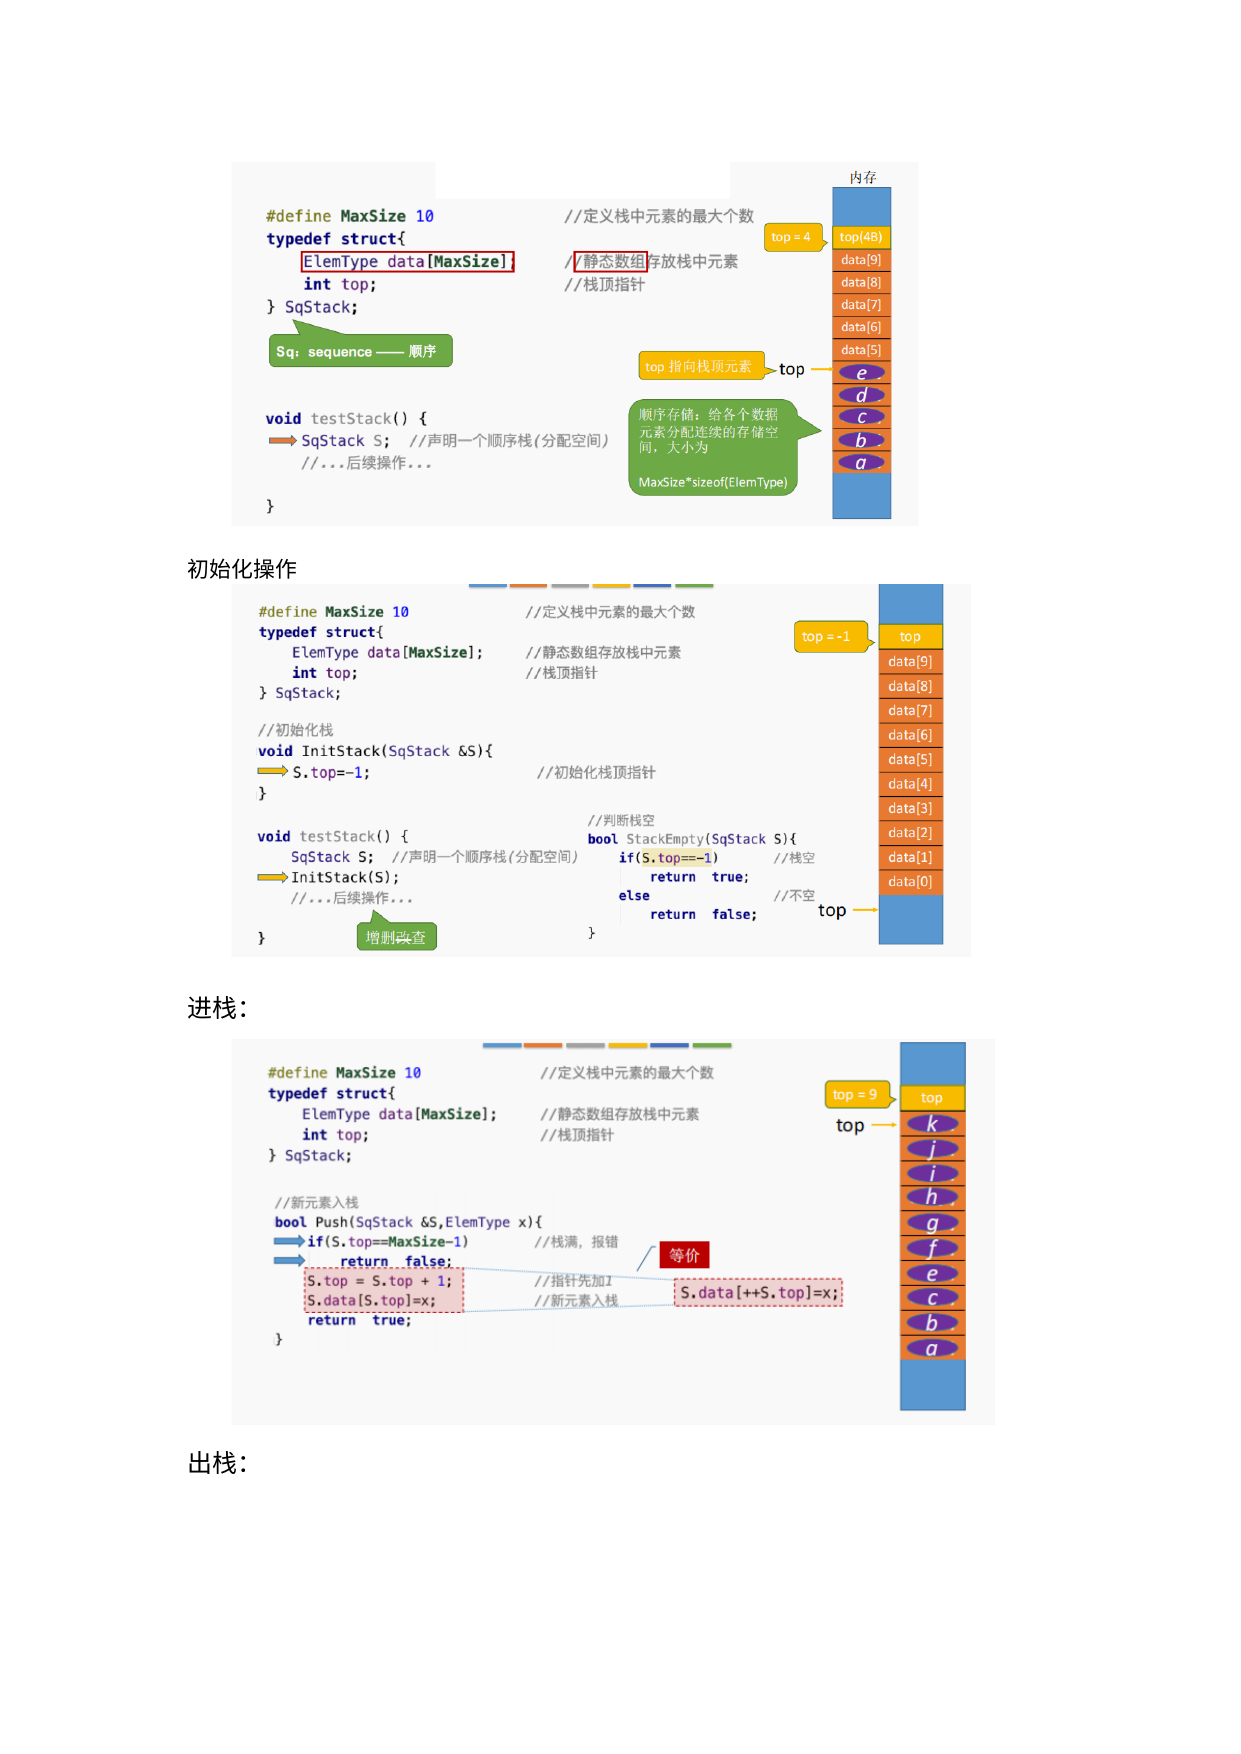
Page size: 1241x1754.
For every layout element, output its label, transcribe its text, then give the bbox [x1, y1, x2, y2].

text 进栈： [187, 974, 1053, 1039]
text 初始化操作 [187, 552, 1053, 584]
picture [231, 1039, 996, 1425]
picture [231, 584, 972, 957]
picture [231, 162, 919, 526]
text 出栈： [187, 1429, 1053, 1494]
